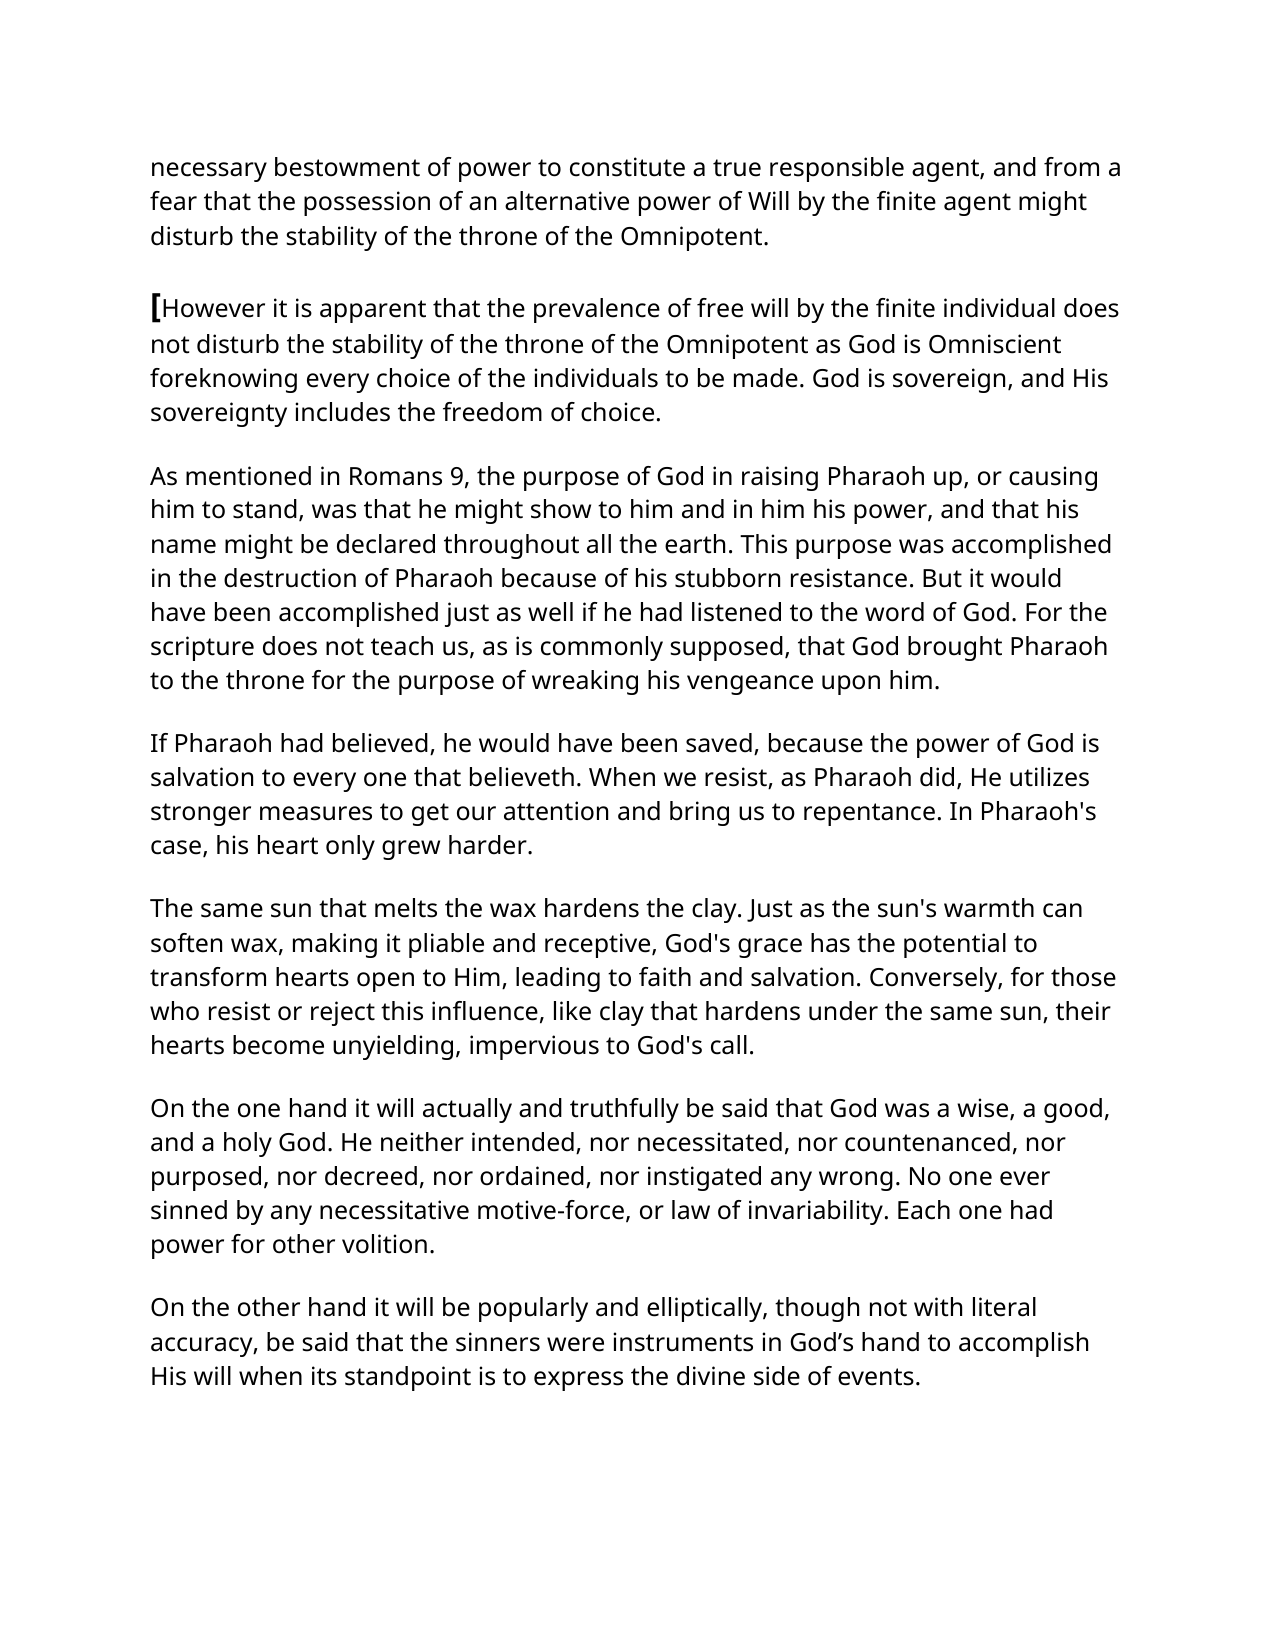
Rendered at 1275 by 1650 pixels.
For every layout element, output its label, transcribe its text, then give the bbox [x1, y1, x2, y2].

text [150, 150, 1125, 252]
text [However it is apparent that the prevalence of free will by the finite individual does not disturb the stability of the throne of the Omnipotent as God is Omniscient foreknowing every choice of the individuals to be made. God is sovereign, and His sovereignty includes the freedom of choice. [150, 281, 1125, 429]
text If Pharaoh had believed, he would have been saved, because the power of God is salvation to every one that believeth. When we resist, as Pharaoh did, He utilizes stronger measures to get our attention and bring us to repentance. In Pharaoh's case, his heart only grew harder. [150, 726, 1125, 862]
text On the one hand it will actually and truthfully be said that God was a wise, a good, and a holy God. He neither intended, nor necessitated, nor countenanced, nor purposed, nor decreed, nor ordained, nor instigated any wrong. No one ever sinned by any necessitative motive-force, or law of invariability. Each one had power for other volition. [150, 1091, 1125, 1261]
text As mentioned in Romans 9, the purpose of God in raising Pharaoh up, or causing him to stand, was that he might show to him and in him his power, and that his name might be declared throughout all the earth. This purpose was accomplished in the destruction of Pharaoh because of his stubborn resistance. But it would have been accomplished just as well if he had listened to the word of God. For the scripture does not teach us, as is commonly supposed, that God brought Pharaoh to the throne for the purpose of wreaking his vengeance upon him. [150, 458, 1125, 697]
text The same sun that melts the wax hardens the clay. Just as the sun's warmth can soften wax, making it pliable and receptive, God's grace has the potential to transform hearts open to Him, leading to faith and salvation. Conversely, for those who resist or reject this influence, like clay that hardens under the same sun, their hearts become unyielding, impervious to God's call. [150, 891, 1125, 1061]
text On the other hand it will be popularly and elliptically, though not with literal accuracy, be said that the sinners were instruments in God’s hand to accomplish His will when its standpoint is to express the divine side of events. [150, 1290, 1125, 1392]
